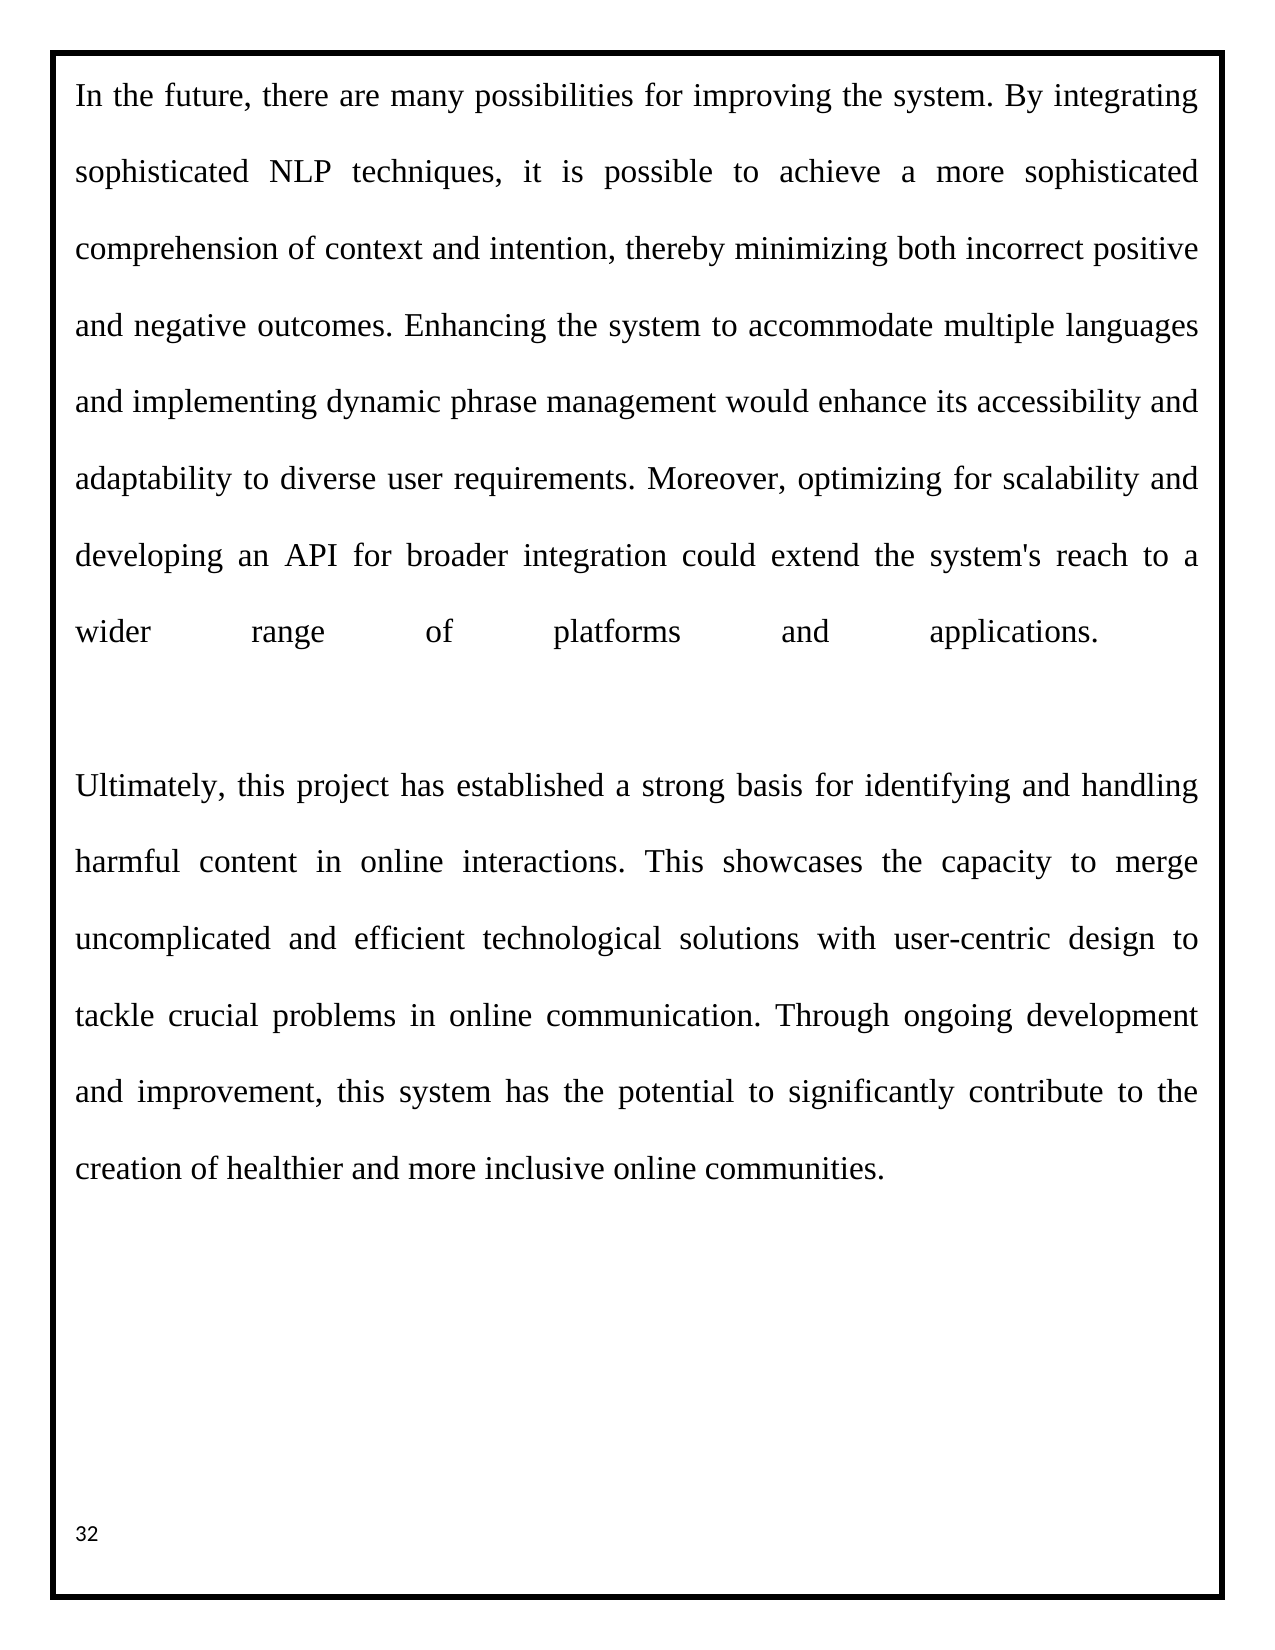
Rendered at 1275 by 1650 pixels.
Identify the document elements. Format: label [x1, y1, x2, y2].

text [75, 75, 1200, 1187]
